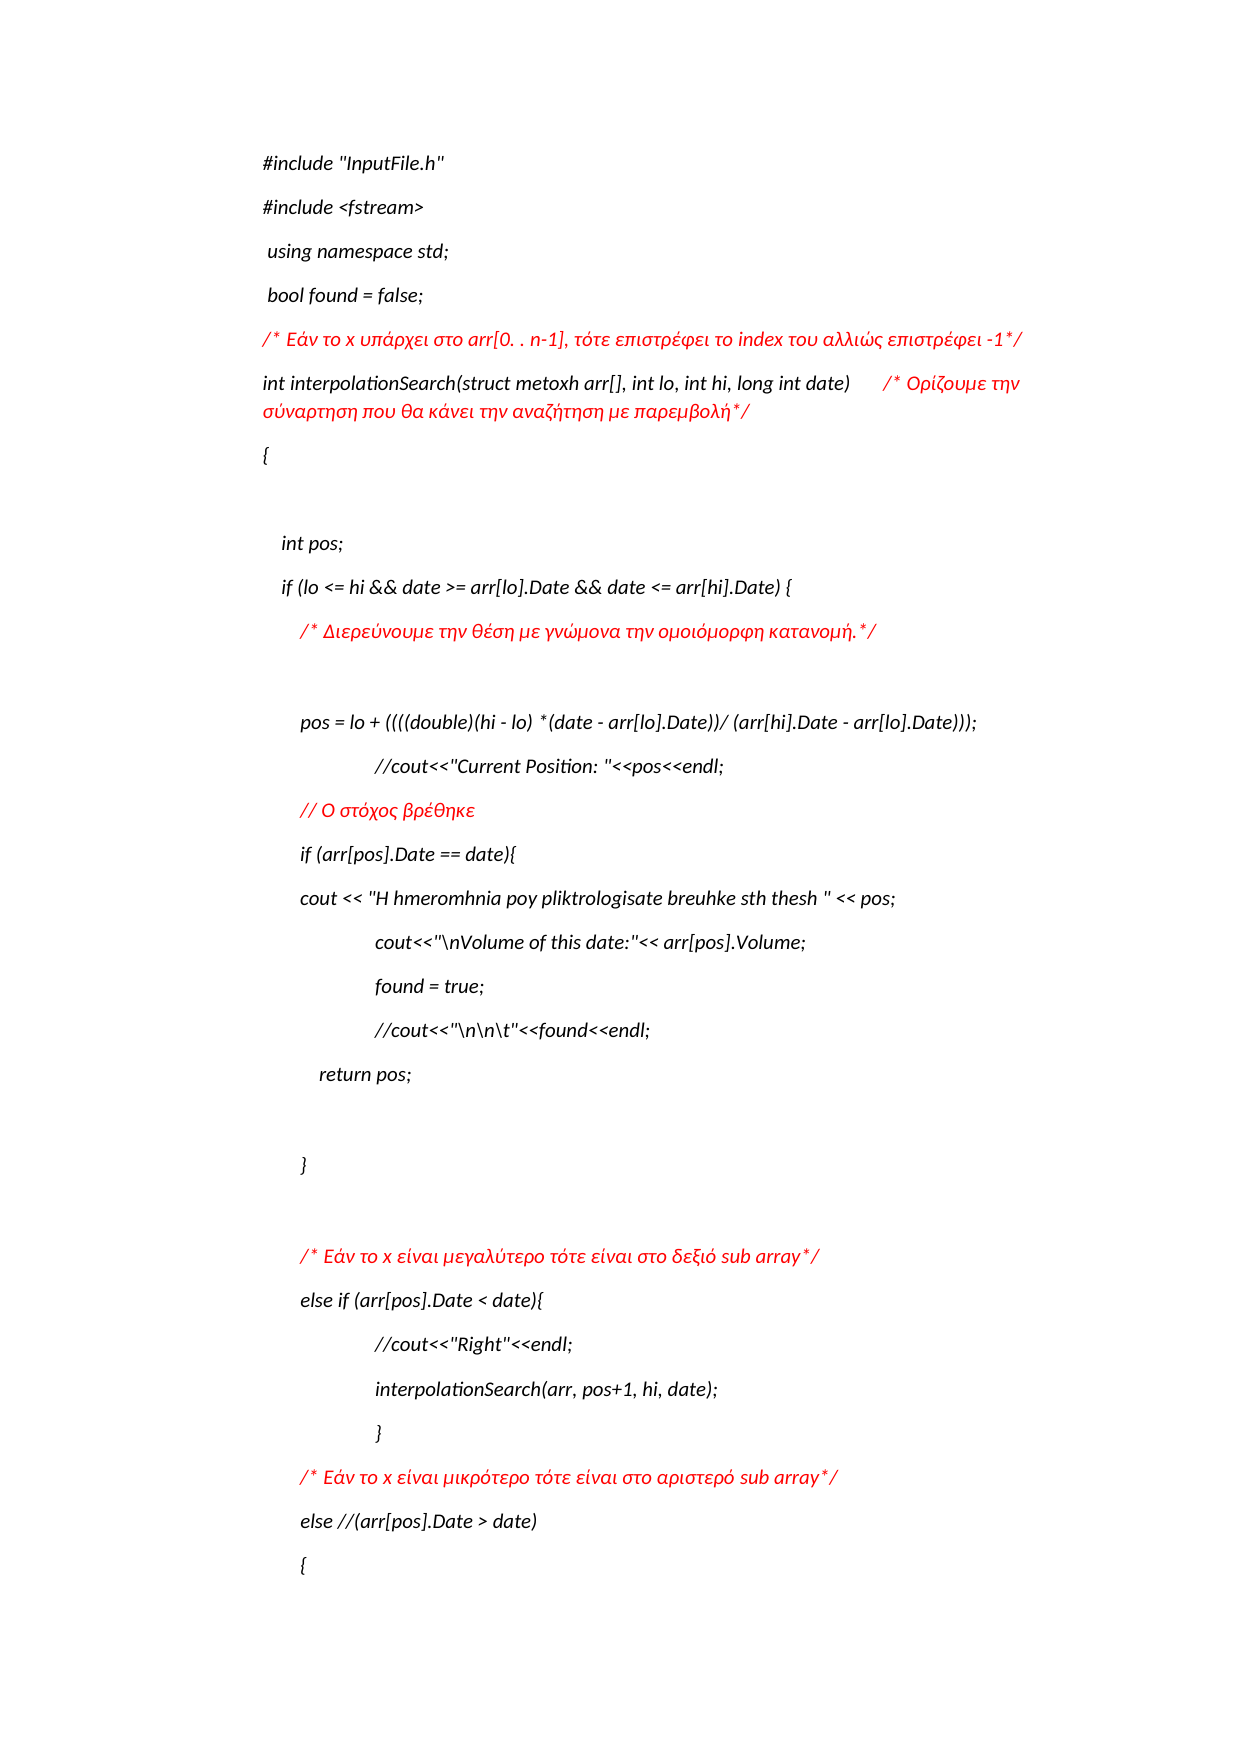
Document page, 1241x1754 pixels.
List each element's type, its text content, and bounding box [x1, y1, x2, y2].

text #include "InputFile.h" [262, 150, 1090, 175]
text if (arr[pos].Date == date){ [262, 841, 1090, 867]
text return pos; [262, 1062, 1090, 1087]
text cout<<"\nVolume of this date:"<< arr[pos].Volume; [262, 929, 1090, 955]
text if (lo <= hi && date >= arr[lo].Date && date <= arr[hi].Date) { [262, 574, 1090, 599]
text /* Εάν το x είναι μεγαλύτερο τότε είναι στο δεξιό sub array*/ [262, 1243, 1090, 1269]
text // Ο στόχος βρέθηκε [262, 797, 1090, 823]
text bool found = false; [262, 282, 1090, 308]
text } [262, 1153, 1090, 1178]
text { [262, 1552, 1090, 1577]
text /* Εάν το x είναι μικρότερο τότε είναι στο αριστερό sub array*/ [262, 1464, 1090, 1489]
text found = true; [262, 973, 1090, 999]
text } [262, 1420, 1090, 1445]
text //cout<<"Right"<<endl; [262, 1332, 1090, 1357]
text cout << "H hmeromhnia poy pliktrologisate breuhke sth thesh " << pos; [262, 885, 1090, 911]
text int pos; [262, 530, 1090, 556]
text /* Διερεύνουμε την θέση με γνώμονα την ομοιόμορφη κατανομή.*/ [262, 618, 1090, 644]
text //cout<<"\n\n\t"<<found<<endl; [262, 1018, 1090, 1043]
text int interpolationSearch(struct metoxh arr[], int lo, int hi, long int date) /* Ορίζουμε την σύναρτηση που θα κάνει την αναζήτηση με παρεμβολή*/ [262, 371, 1090, 423]
text //cout<<"Current Position: "<<pos<<endl; [262, 753, 1090, 779]
text else if (arr[pos].Date < date){ [262, 1288, 1090, 1313]
text { [262, 442, 1090, 467]
text #include <fstream> [262, 194, 1090, 219]
text /* Εάν το x υπάρχει στο arr[0. . n-1], τότε επιστρέφει το index του αλλιώς επιστρέφει -1*/ [262, 326, 1090, 352]
text interpolationSearch(arr, pos+1, hi, date); [262, 1376, 1090, 1401]
text using namespace std; [262, 238, 1090, 263]
text else //(arr[pos].Date > date) [262, 1508, 1090, 1533]
text pos = lo + ((((double)(hi - lo) *(date - arr[lo].Date))/ (arr[hi].Date - arr[lo].Date))); [262, 709, 1090, 734]
